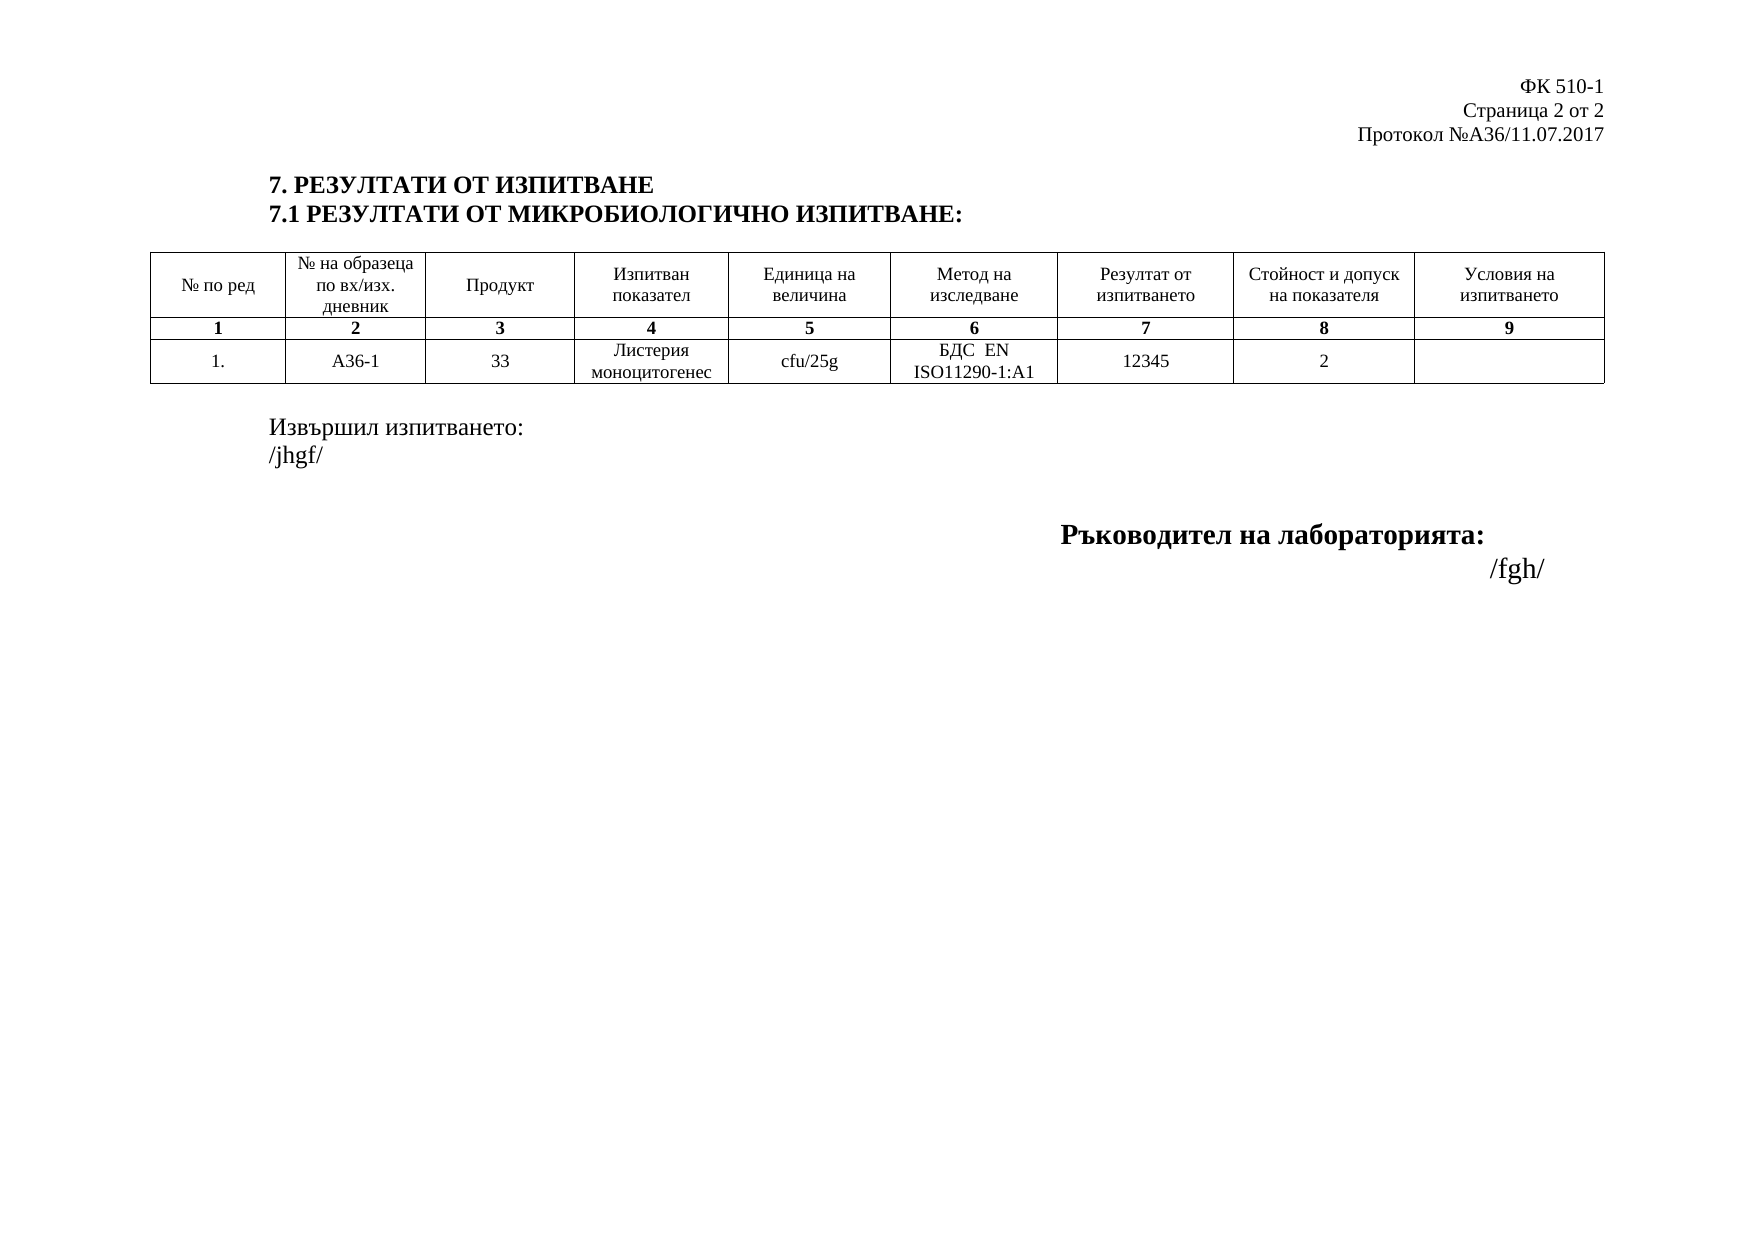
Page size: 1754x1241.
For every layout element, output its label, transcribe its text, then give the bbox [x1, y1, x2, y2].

table_header Резултат от изпитването [1058, 253, 1233, 317]
table_cell 2 [1234, 340, 1414, 382]
text Извършил изпитването: [269, 384, 1604, 441]
table_cell 3 [426, 318, 574, 339]
table_cell 12345 [1058, 340, 1233, 382]
text /fgh/ [150, 551, 1544, 584]
table_header Продукт [426, 253, 574, 317]
table_header Условия на изпитването [1415, 253, 1604, 317]
table_header Единица на величина [729, 253, 890, 317]
table_cell [1415, 340, 1604, 382]
table_header Изпитван показател [575, 253, 728, 317]
table_header Метод на изследване [891, 253, 1057, 317]
table_cell 5 [729, 318, 890, 339]
table_cell 33 [426, 340, 574, 382]
text Ръководител на лабораторията: [150, 517, 1485, 551]
table_cell cfu/25g [729, 340, 890, 382]
table_header № на образеца по вх/изх. дневник [286, 253, 425, 317]
table_cell 1. [151, 340, 285, 382]
text 7.1 РЕЗУЛТАТИ ОТ МИКРОБИОЛОГИЧНО ИЗПИТВАНЕ: [269, 199, 1604, 252]
table_cell 2 [286, 318, 425, 339]
table_cell 8 [1234, 318, 1414, 339]
table_cell БДС EN ISO11290-1:A1 [891, 340, 1057, 382]
table_cell 9 [1415, 318, 1604, 339]
table_header № по ред [151, 253, 285, 317]
table_cell 6 [891, 318, 1057, 339]
text 7. РЕЗУЛТАТИ ОТ ИЗПИТВАНЕ [269, 170, 1604, 199]
table_cell A36-1 [286, 340, 425, 382]
table_header Стойност и допуск на показателя [1234, 253, 1414, 317]
table_cell 7 [1058, 318, 1233, 339]
table_cell 1 [151, 318, 285, 339]
table_cell 4 [575, 318, 728, 339]
text /jhgf/ [269, 441, 1604, 493]
table_cell Листерия моноцитогенес [575, 340, 728, 382]
